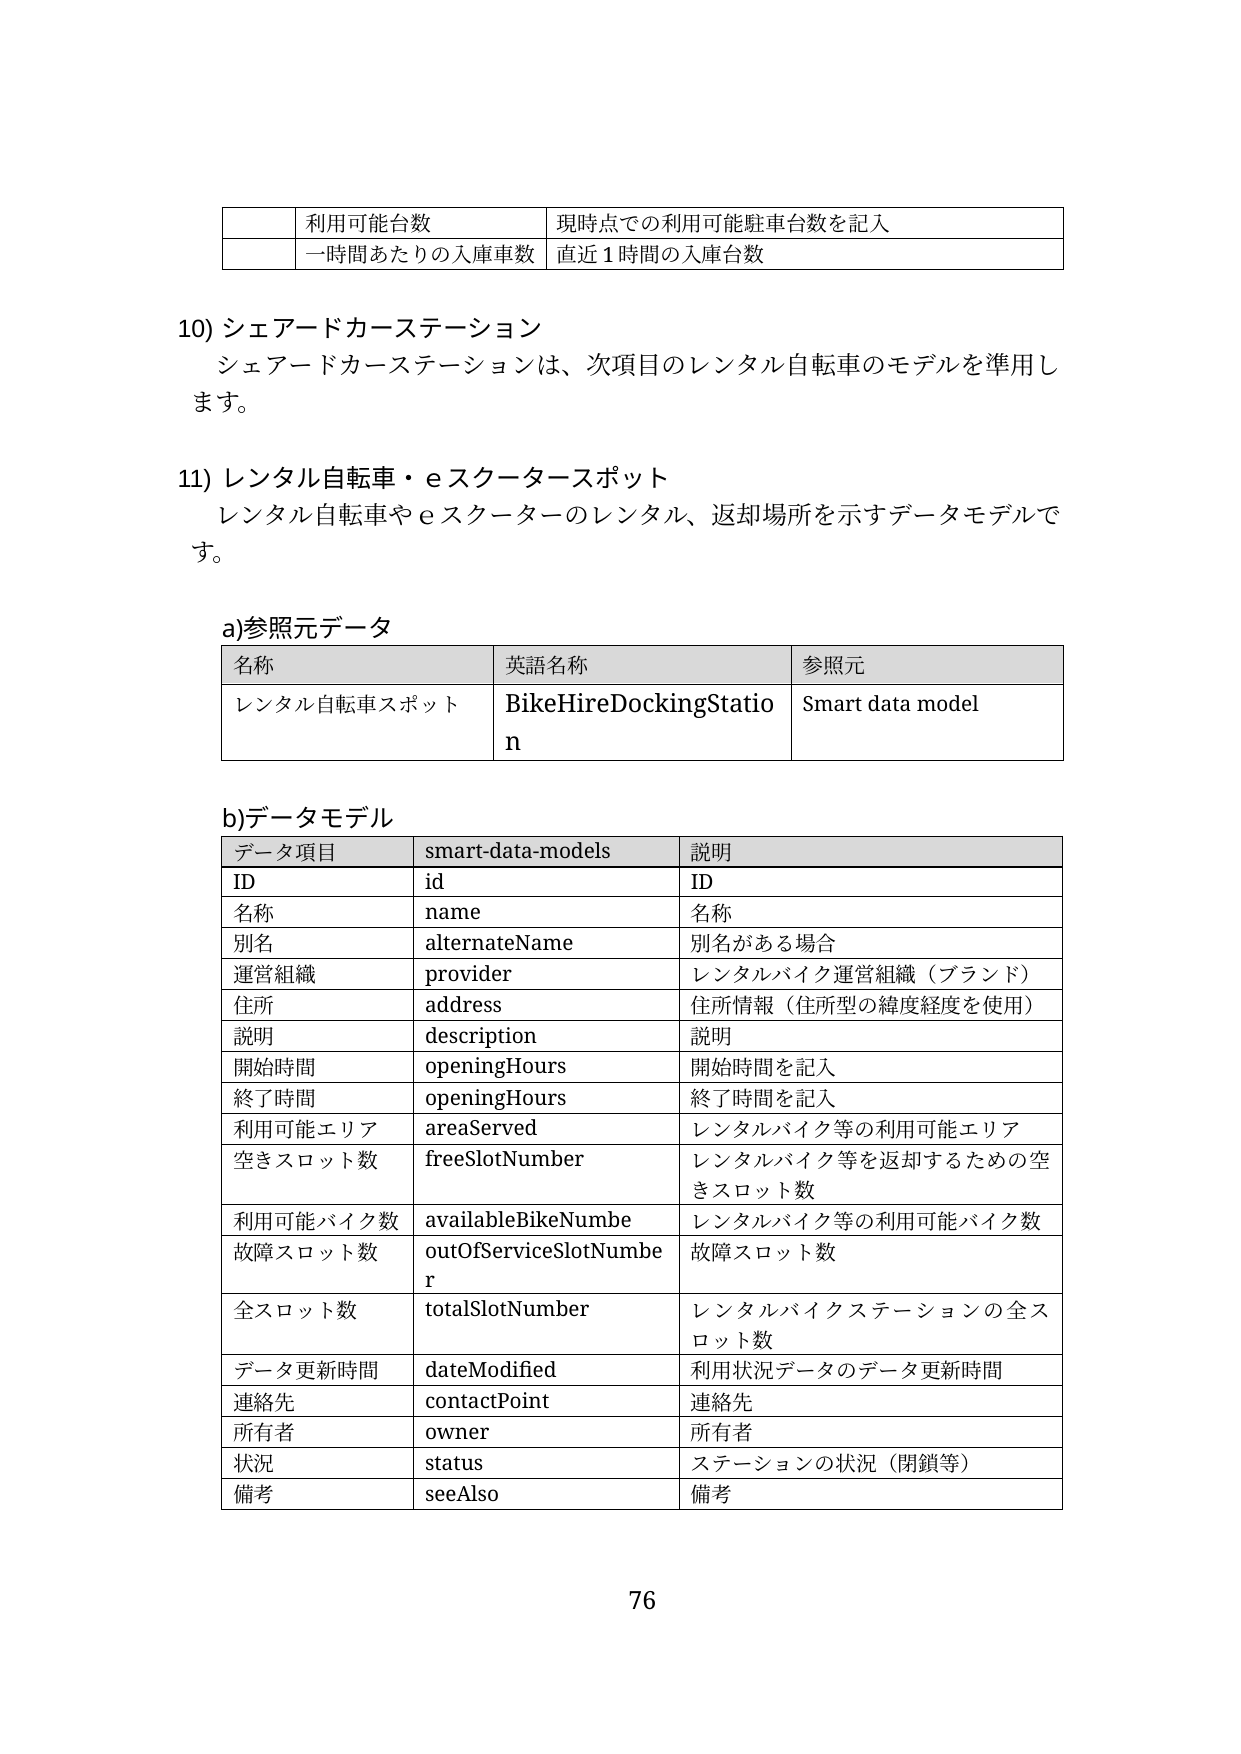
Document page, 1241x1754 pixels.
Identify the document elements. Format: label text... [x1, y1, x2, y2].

subtitle 参照元データ [222, 607, 1063, 645]
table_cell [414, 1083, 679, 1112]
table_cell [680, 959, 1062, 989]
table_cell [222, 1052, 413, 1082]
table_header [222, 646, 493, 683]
text シェアードカーステーションは、次項目のレンタル自転車のモデルを準用します。 [190, 345, 1063, 420]
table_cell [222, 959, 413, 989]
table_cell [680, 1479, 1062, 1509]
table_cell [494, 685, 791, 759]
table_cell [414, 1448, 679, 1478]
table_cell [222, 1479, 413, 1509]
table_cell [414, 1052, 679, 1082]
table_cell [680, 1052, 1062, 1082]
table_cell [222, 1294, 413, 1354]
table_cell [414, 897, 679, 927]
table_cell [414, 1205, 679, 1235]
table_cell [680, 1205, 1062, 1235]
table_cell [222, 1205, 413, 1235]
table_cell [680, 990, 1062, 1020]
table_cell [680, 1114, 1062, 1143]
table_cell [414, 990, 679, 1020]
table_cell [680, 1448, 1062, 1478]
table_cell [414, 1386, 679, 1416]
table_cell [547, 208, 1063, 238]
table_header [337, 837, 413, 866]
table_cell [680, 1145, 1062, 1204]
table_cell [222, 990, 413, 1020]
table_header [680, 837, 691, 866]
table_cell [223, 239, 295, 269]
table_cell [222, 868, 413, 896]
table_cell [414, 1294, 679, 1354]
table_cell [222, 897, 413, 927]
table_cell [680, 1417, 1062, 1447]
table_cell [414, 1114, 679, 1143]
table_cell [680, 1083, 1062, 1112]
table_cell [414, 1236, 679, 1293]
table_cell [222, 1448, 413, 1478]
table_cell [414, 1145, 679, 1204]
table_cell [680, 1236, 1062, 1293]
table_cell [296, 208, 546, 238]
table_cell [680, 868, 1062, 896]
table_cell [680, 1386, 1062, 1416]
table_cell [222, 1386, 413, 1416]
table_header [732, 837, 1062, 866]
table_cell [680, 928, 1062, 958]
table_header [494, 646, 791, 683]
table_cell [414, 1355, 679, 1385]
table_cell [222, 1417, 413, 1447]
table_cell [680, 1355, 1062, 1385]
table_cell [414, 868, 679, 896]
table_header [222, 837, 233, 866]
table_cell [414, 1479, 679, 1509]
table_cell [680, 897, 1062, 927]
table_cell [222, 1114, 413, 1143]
subtitle シェアードカーステーション [177, 307, 1063, 345]
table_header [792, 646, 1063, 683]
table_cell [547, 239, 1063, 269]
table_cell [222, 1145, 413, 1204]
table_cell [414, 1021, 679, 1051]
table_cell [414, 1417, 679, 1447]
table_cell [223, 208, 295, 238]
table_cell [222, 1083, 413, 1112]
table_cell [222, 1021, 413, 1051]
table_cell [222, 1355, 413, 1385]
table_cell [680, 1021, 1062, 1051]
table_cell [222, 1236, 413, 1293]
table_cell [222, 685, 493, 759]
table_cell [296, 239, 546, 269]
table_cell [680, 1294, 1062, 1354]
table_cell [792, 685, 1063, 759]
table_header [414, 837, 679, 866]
text レンタル自転車やｅスクーターのレンタル、返却場所を示すデータモデルです。 [190, 495, 1063, 570]
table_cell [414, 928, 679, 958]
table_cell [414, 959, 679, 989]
subtitle データモデル [222, 798, 1063, 836]
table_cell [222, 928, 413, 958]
subtitle レンタル自転車・ｅスクータースポット [177, 457, 1063, 495]
